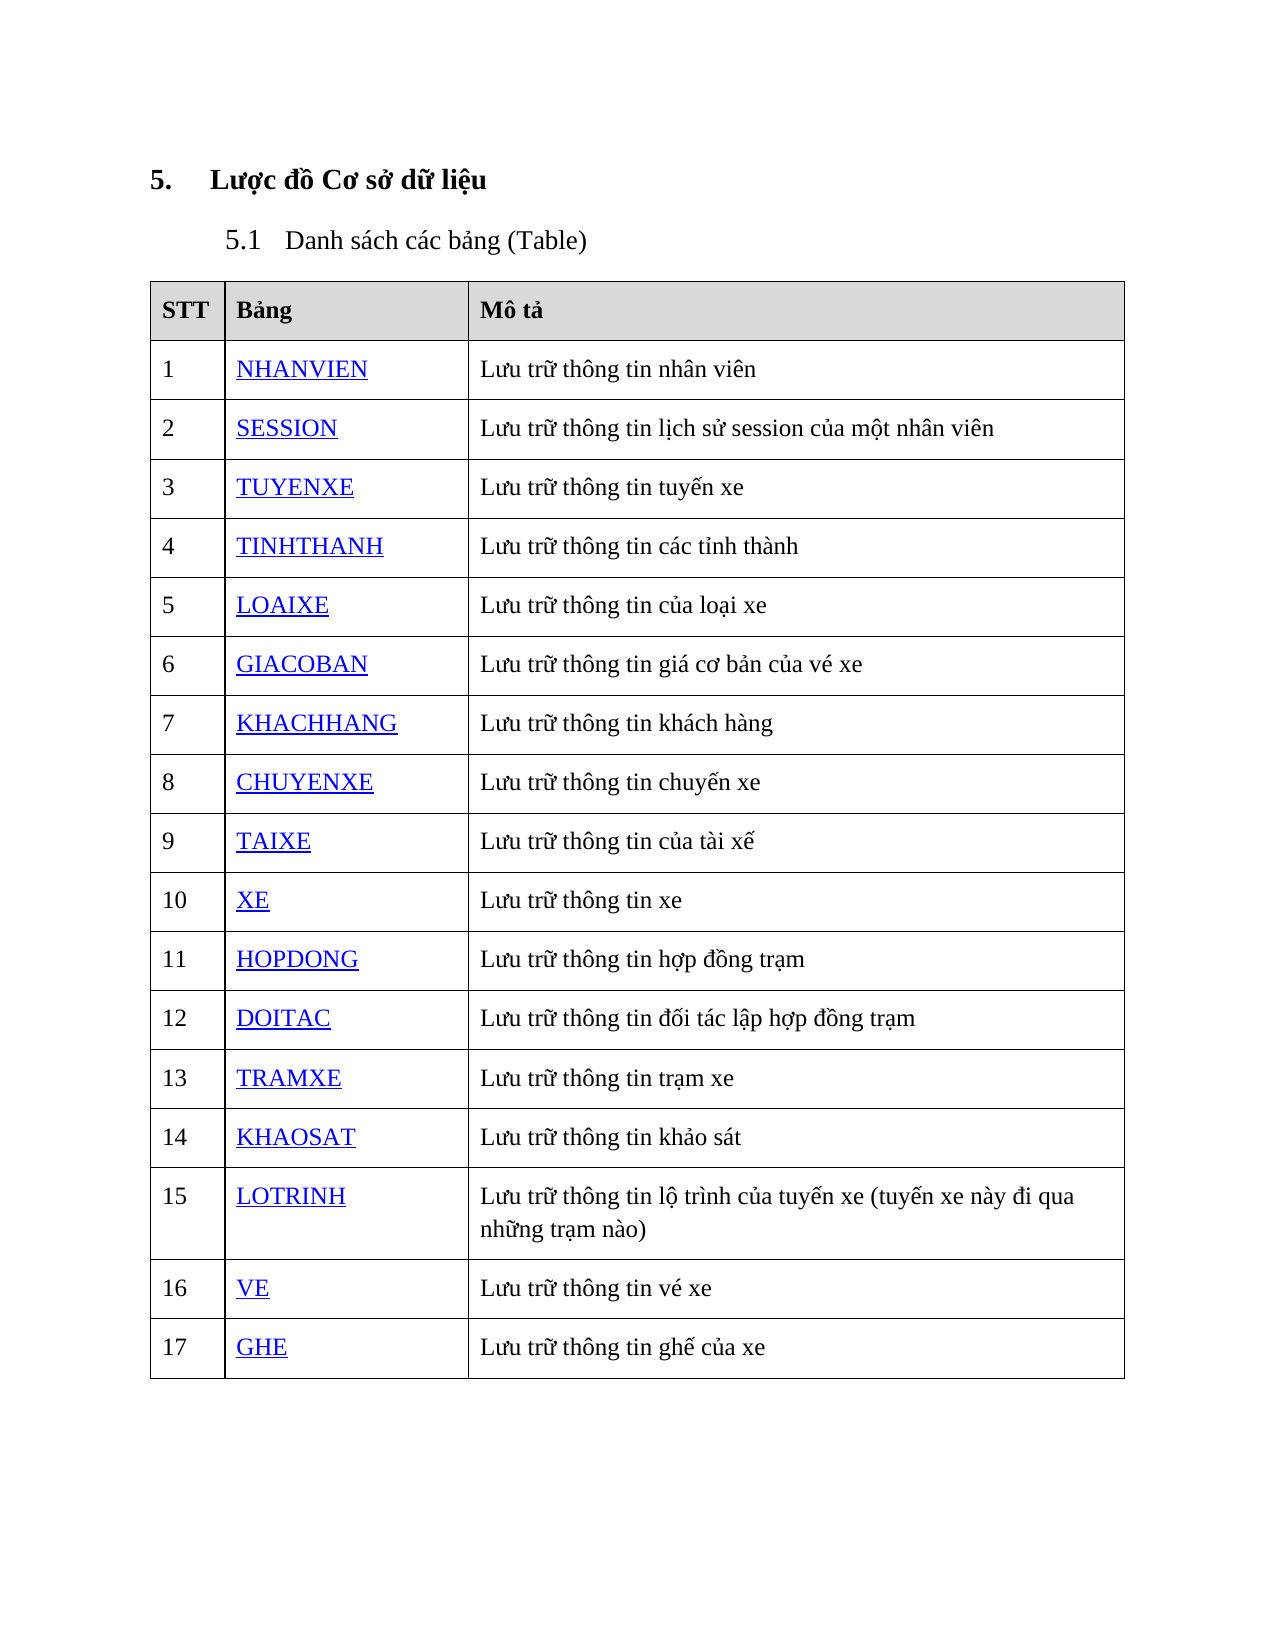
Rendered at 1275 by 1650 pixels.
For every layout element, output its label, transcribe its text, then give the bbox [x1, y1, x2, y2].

table_header STT [151, 282, 224, 340]
table_cell LOAIXE [226, 578, 468, 636]
table_cell 17 [151, 1319, 224, 1377]
table_cell 1 [151, 341, 224, 399]
table_cell Lưu trữ thông tin tuyến xe [469, 460, 1124, 517]
table_cell Lưu trữ thông tin khách hàng [469, 696, 1124, 754]
table_cell TAIXE [226, 814, 468, 872]
table_cell Lưu trữ thông tin giá cơ bản của vé xe [469, 637, 1124, 695]
table_cell KHACHHANG [226, 696, 468, 754]
table_cell Lưu trữ thông tin của tài xế [469, 814, 1124, 872]
table_cell 11 [151, 932, 224, 990]
table_cell HOPDONG [226, 932, 468, 990]
table_cell Lưu trữ thông tin các tỉnh thành [469, 519, 1124, 577]
table_cell 16 [151, 1260, 224, 1318]
table_header Mô tả [469, 282, 1124, 340]
table_cell Lưu trữ thông tin đối tác lập hợp đồng trạm [469, 991, 1124, 1049]
table_cell Lưu trữ thông tin vé xe [469, 1260, 1124, 1318]
table_cell 13 [151, 1050, 224, 1108]
table_cell 7 [151, 696, 224, 754]
table_cell 9 [151, 814, 224, 872]
table_cell DOITAC [226, 991, 468, 1049]
table_cell 3 [151, 460, 224, 517]
table_cell 15 [151, 1168, 224, 1259]
table_cell Lưu trữ thông tin lộ trình của tuyến xe (tuyến xe này đi qua những trạm nào) [469, 1168, 1124, 1259]
table_cell 10 [151, 873, 224, 931]
table_cell NHANVIEN [226, 341, 468, 399]
table_header Bảng [226, 282, 468, 340]
table_cell 4 [151, 519, 224, 577]
table_cell TRAMXE [226, 1050, 468, 1108]
table_cell Lưu trữ thông tin xe [469, 873, 1124, 931]
table_cell SESSION [226, 400, 468, 458]
table_cell Lưu trữ thông tin khảo sát [469, 1109, 1124, 1167]
table_cell 2 [151, 400, 224, 458]
table_cell 6 [151, 637, 224, 695]
table_cell 12 [151, 991, 224, 1049]
table_cell 8 [151, 755, 224, 813]
table_cell TUYENXE [226, 460, 468, 517]
table_cell GIACOBAN [226, 637, 468, 695]
text Danh sách các bảng (Table) [225, 222, 1125, 255]
table_cell Lưu trữ thông tin nhân viên [469, 341, 1124, 399]
table_cell VE [226, 1260, 468, 1318]
table_cell CHUYENXE [226, 755, 468, 813]
table_cell LOTRINH [226, 1168, 468, 1259]
table_cell Lưu trữ thông tin lịch sử session của một nhân viên [469, 400, 1124, 458]
table_cell Lưu trữ thông tin hợp đồng trạm [469, 932, 1124, 990]
table_cell XE [226, 873, 468, 931]
table_cell Lưu trữ thông tin trạm xe [469, 1050, 1124, 1108]
title Lược đồ Cơ sở dữ liệu [150, 162, 1125, 196]
table_cell TINHTHANH [226, 519, 468, 577]
table_cell GHE [226, 1319, 468, 1377]
table_cell KHAOSAT [226, 1109, 468, 1167]
table_cell 5 [151, 578, 224, 636]
table_cell Lưu trữ thông tin chuyến xe [469, 755, 1124, 813]
table_cell 14 [151, 1109, 224, 1167]
table_cell Lưu trữ thông tin của loại xe [469, 578, 1124, 636]
table_cell Lưu trữ thông tin ghế của xe [469, 1319, 1124, 1377]
